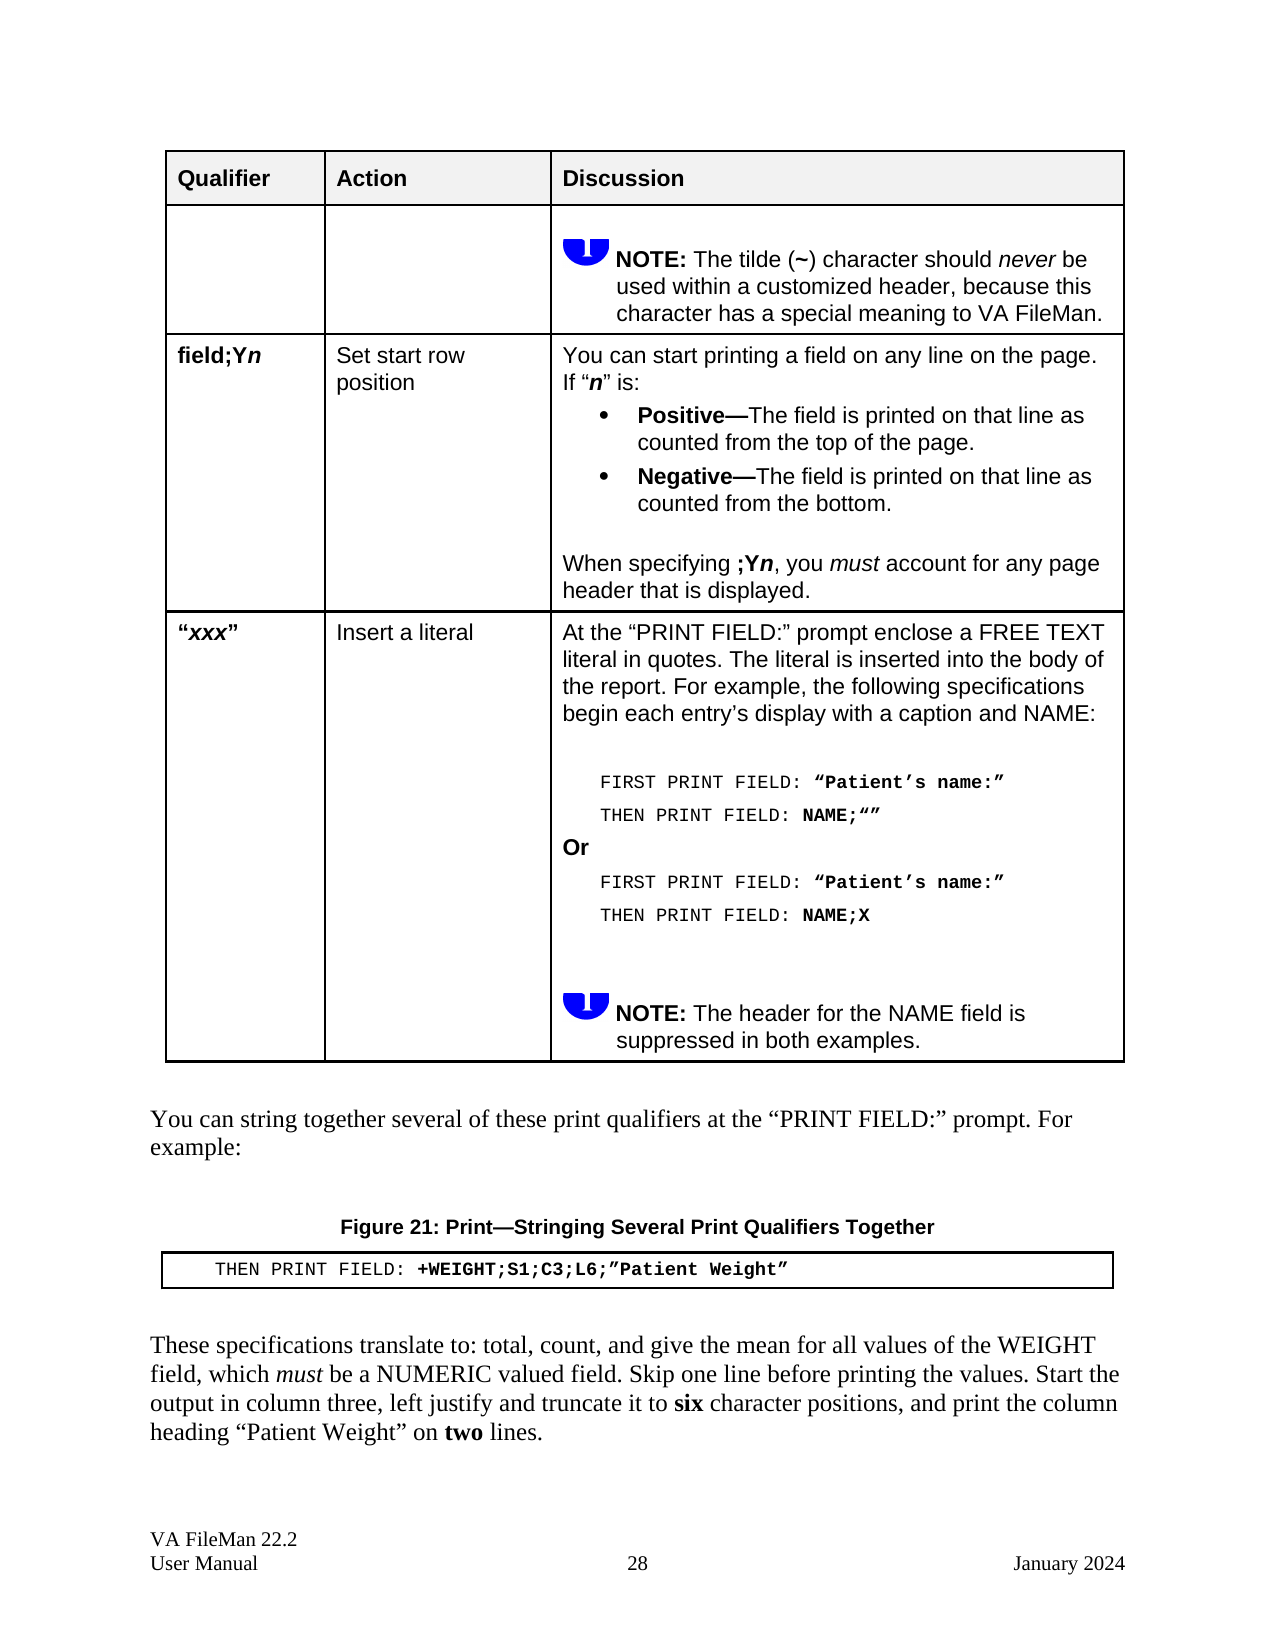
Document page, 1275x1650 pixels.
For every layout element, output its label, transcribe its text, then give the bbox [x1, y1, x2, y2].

picture [562, 239, 609, 268]
text You can string together several of these print qualifiers at the “PRINT FIELD:” prompt. For example: [150, 1104, 1125, 1161]
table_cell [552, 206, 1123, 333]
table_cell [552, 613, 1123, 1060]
text These specifications translate to: total, count, and give the mean for all values of the WEIGHT field, which must be a NUMERIC valued field. Skip one line before printing the values. Start the output in column three, left justify and truncate it to six character positions, and print the column heading “Patient Weight” on two lines. [150, 1331, 1125, 1446]
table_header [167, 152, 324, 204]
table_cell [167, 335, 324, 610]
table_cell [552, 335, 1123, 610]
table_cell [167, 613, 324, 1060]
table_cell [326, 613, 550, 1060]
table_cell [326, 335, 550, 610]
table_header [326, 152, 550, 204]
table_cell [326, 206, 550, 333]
text THEN PRINT FIELD: +WEIGHT;S1;C3;L6;”Patient Weight” [163, 1254, 1112, 1287]
picture [562, 993, 609, 1022]
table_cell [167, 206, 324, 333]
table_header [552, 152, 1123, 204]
